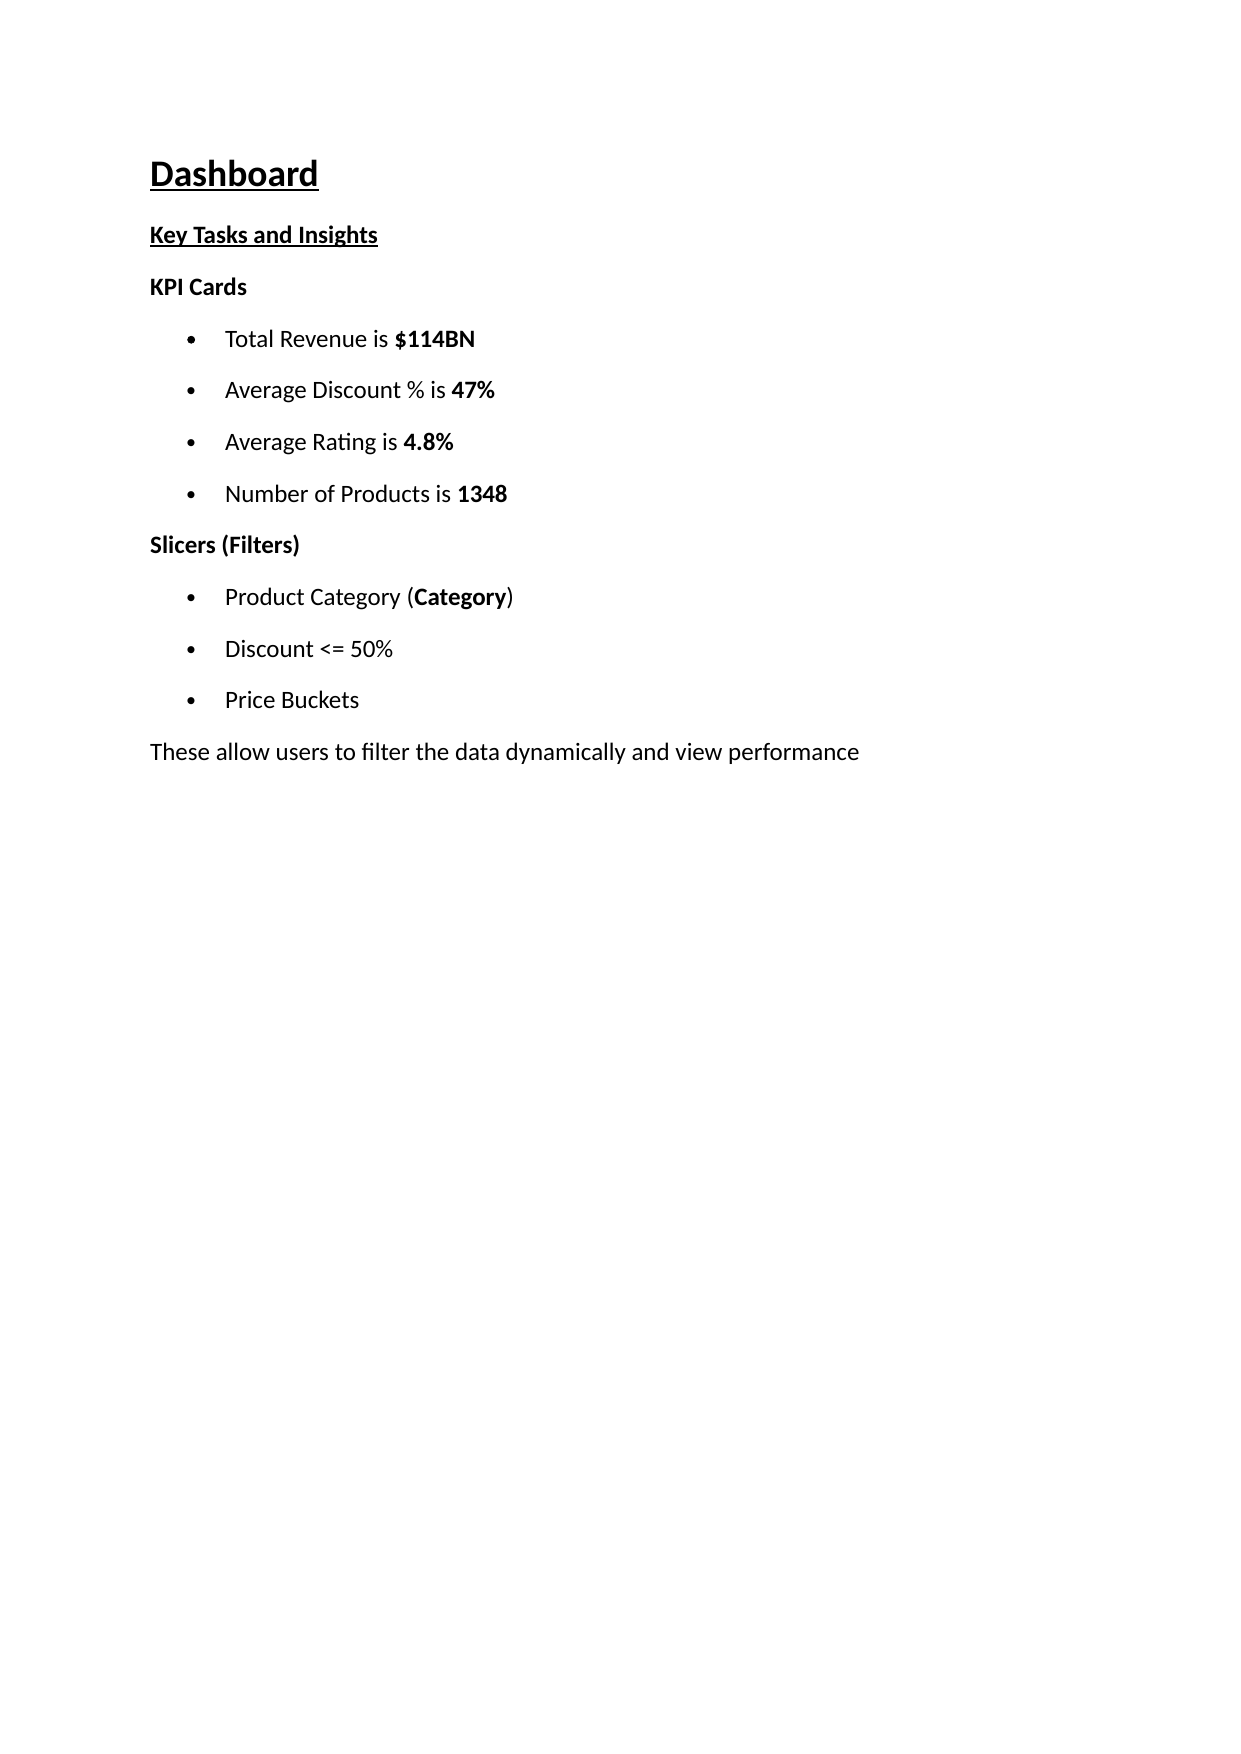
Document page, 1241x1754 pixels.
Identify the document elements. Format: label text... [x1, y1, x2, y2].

text Slicers (Filters) [150, 529, 1090, 560]
list Discount <= 50% [187, 633, 1090, 663]
text KPI Cards [150, 271, 1090, 302]
text These allow users to filter the data dynamically and view performance [150, 736, 1090, 767]
text Key Tasks and Insights [150, 219, 1090, 250]
list Total Revenue is $114BN [187, 323, 1090, 353]
list Average Discount % is 47% [187, 374, 1090, 405]
list Price Buckets [187, 684, 1090, 715]
text Dashboard [150, 150, 1090, 196]
list Number of Products is 1348 [187, 478, 1090, 508]
list Average Rating is 4.8% [187, 426, 1090, 457]
list Product Category (Category) [187, 581, 1090, 612]
